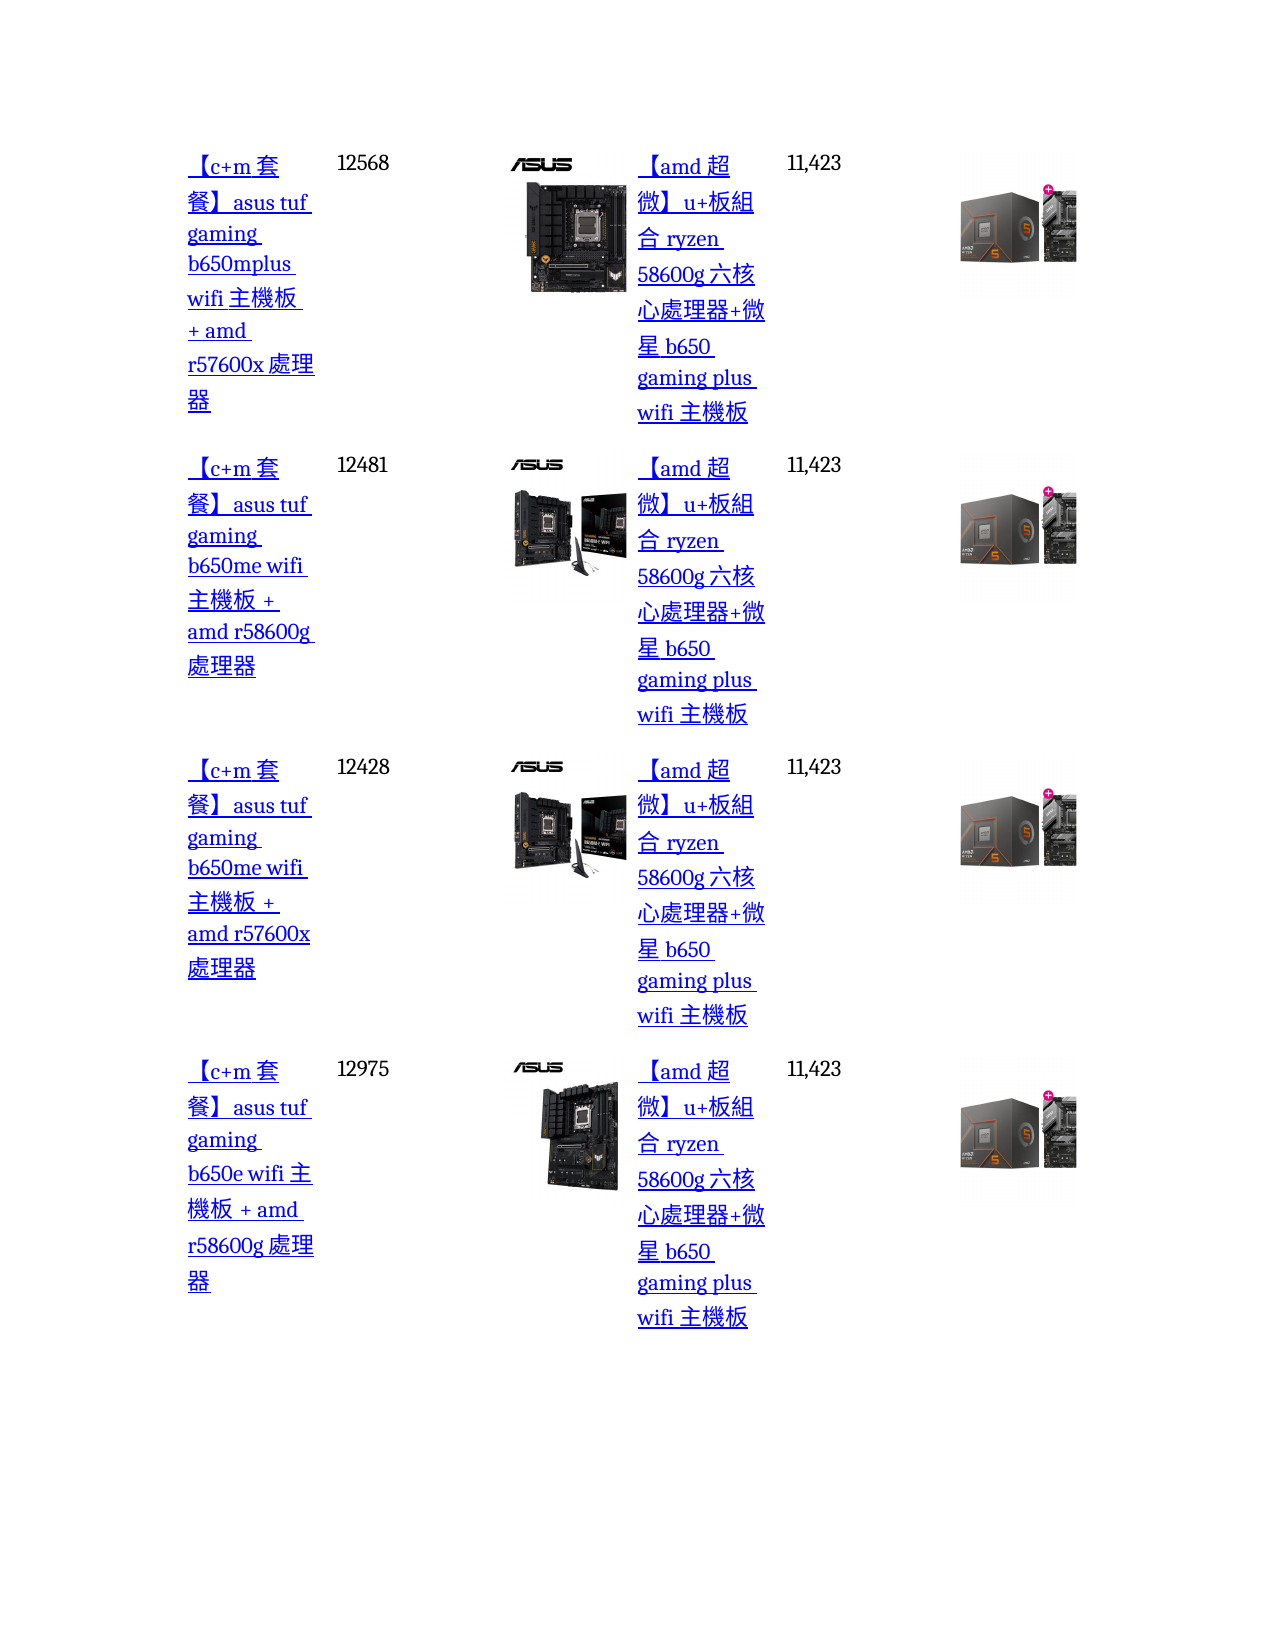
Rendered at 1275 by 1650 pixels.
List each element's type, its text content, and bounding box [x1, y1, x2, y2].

picture [506, 451, 627, 602]
table_cell 11,423 [776, 452, 926, 753]
table_cell 12428 [326, 754, 476, 1055]
picture [956, 753, 1077, 904]
table_cell [476, 150, 626, 452]
table_cell [476, 1055, 626, 1357]
picture [956, 150, 1077, 300]
table_cell 【amd 超微】u+板組合 ryzen 58600g 六核心處理器+微星b650 gaming plus wifi 主機板 [626, 754, 776, 1055]
table_cell 【amd 超微】u+板組合 ryzen 58600g 六核心處理器+微星b650 gaming plus wifi 主機板 [626, 1055, 776, 1357]
table_cell [926, 1055, 1076, 1357]
picture [506, 753, 627, 904]
table_cell 【c+m套餐】asus tuf gaming b650e wifi 主機板 + amd r58600g 處理器 [176, 1055, 326, 1357]
table_cell 【c+m套餐】asus tuf gaming b650me wifi 主機板 + amd r58600g 處理器 [176, 452, 326, 753]
table_cell 11,423 [776, 150, 926, 452]
table_cell [476, 452, 626, 753]
table_cell 11,423 [776, 1055, 926, 1357]
picture [506, 150, 627, 300]
table_cell 11,423 [776, 754, 926, 1055]
table_cell [926, 754, 1076, 1055]
table_cell [926, 452, 1076, 753]
picture [956, 1055, 1077, 1206]
table_cell 12568 [326, 150, 476, 452]
picture [956, 451, 1077, 602]
table_cell 【c+m套餐】asus tuf gaming b650me wifi 主機板 + amd r57600x 處理器 [176, 754, 326, 1055]
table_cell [626, 150, 776, 452]
picture [506, 1055, 627, 1206]
table_cell [476, 754, 626, 1055]
table_cell [926, 150, 1076, 452]
table_cell 【c+m套餐】asus tuf gaming b650mplus wifi主機板 + amd r57600x 處理器 [176, 150, 326, 452]
table_cell 12481 [326, 452, 476, 753]
table_cell 【amd 超微】u+板組合 ryzen 58600g 六核心處理器+微星b650 gaming plus wifi 主機板 [626, 452, 776, 753]
table_cell 12975 [326, 1055, 476, 1357]
